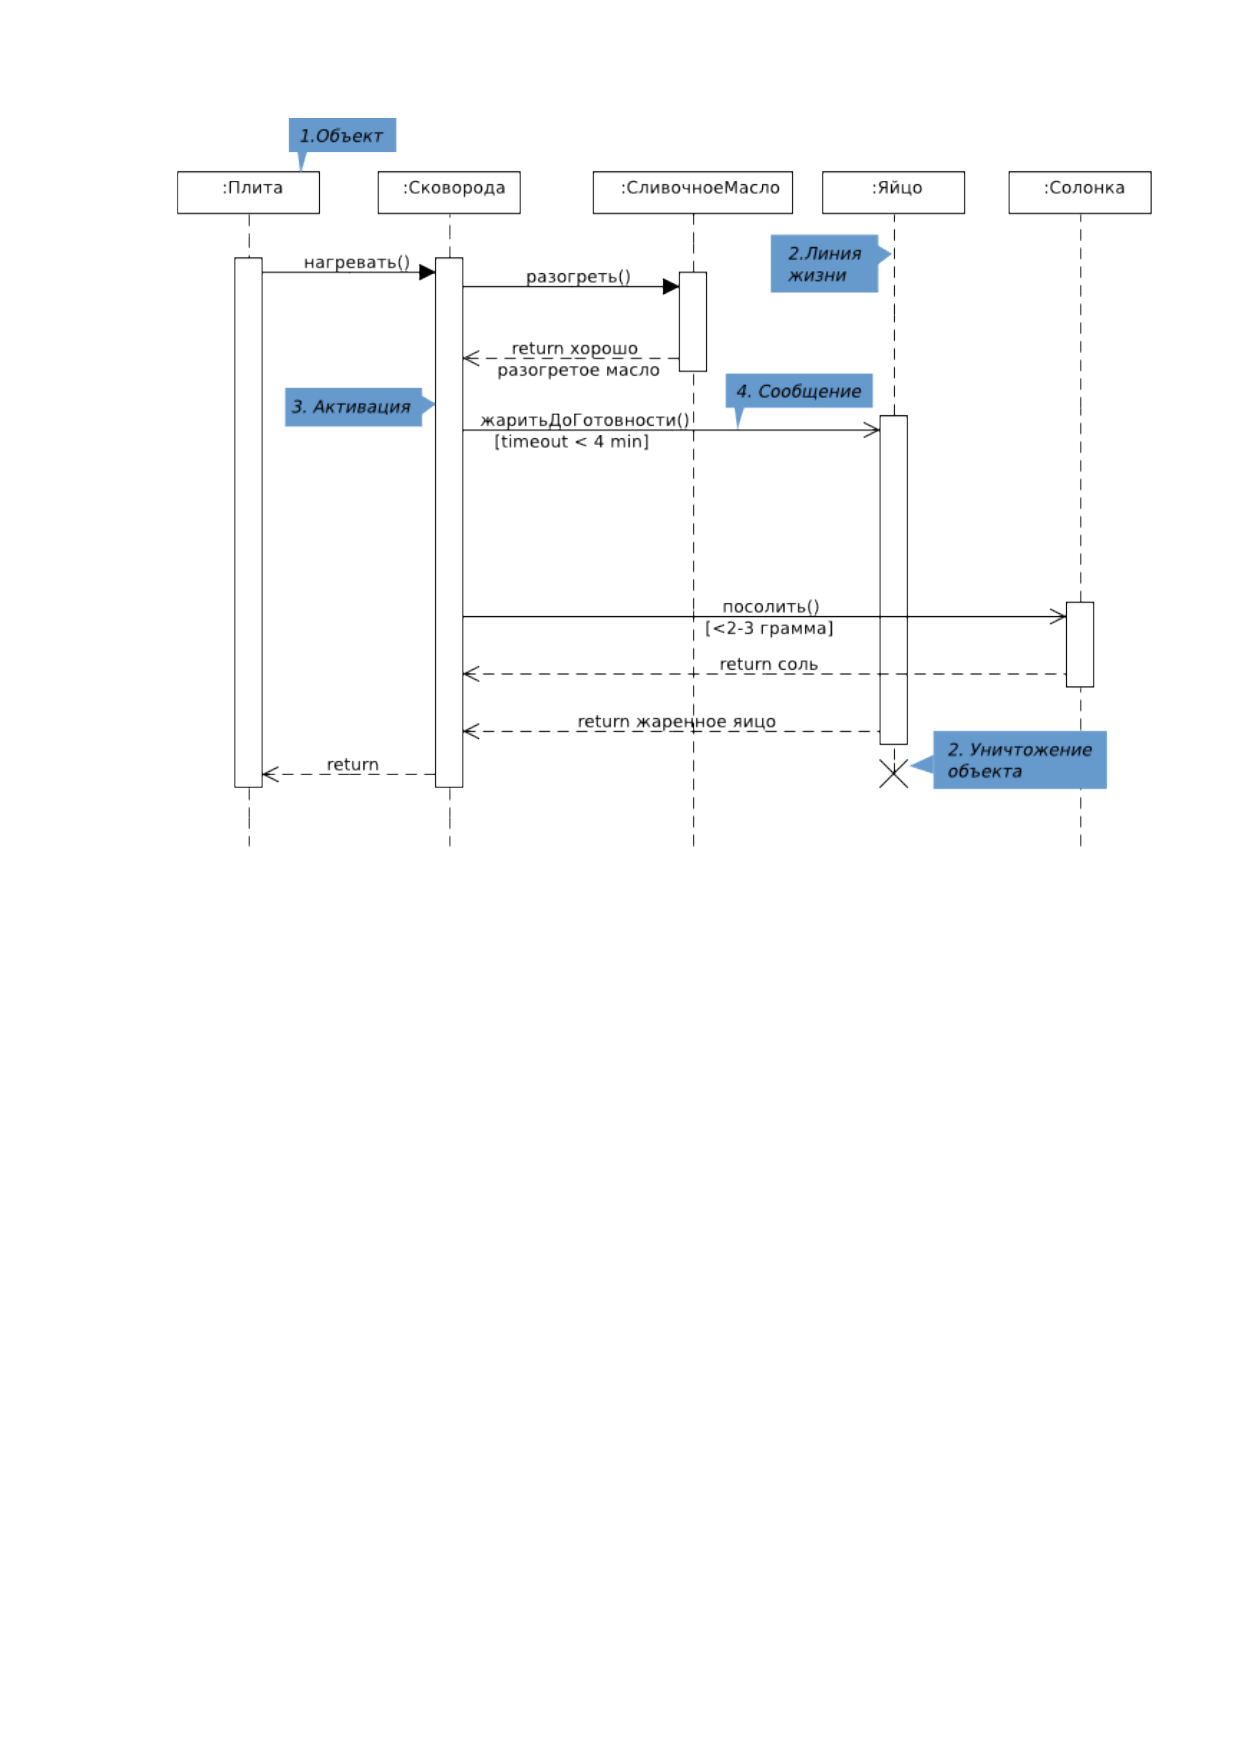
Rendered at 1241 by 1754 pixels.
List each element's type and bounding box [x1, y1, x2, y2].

picture [177, 118, 1152, 847]
